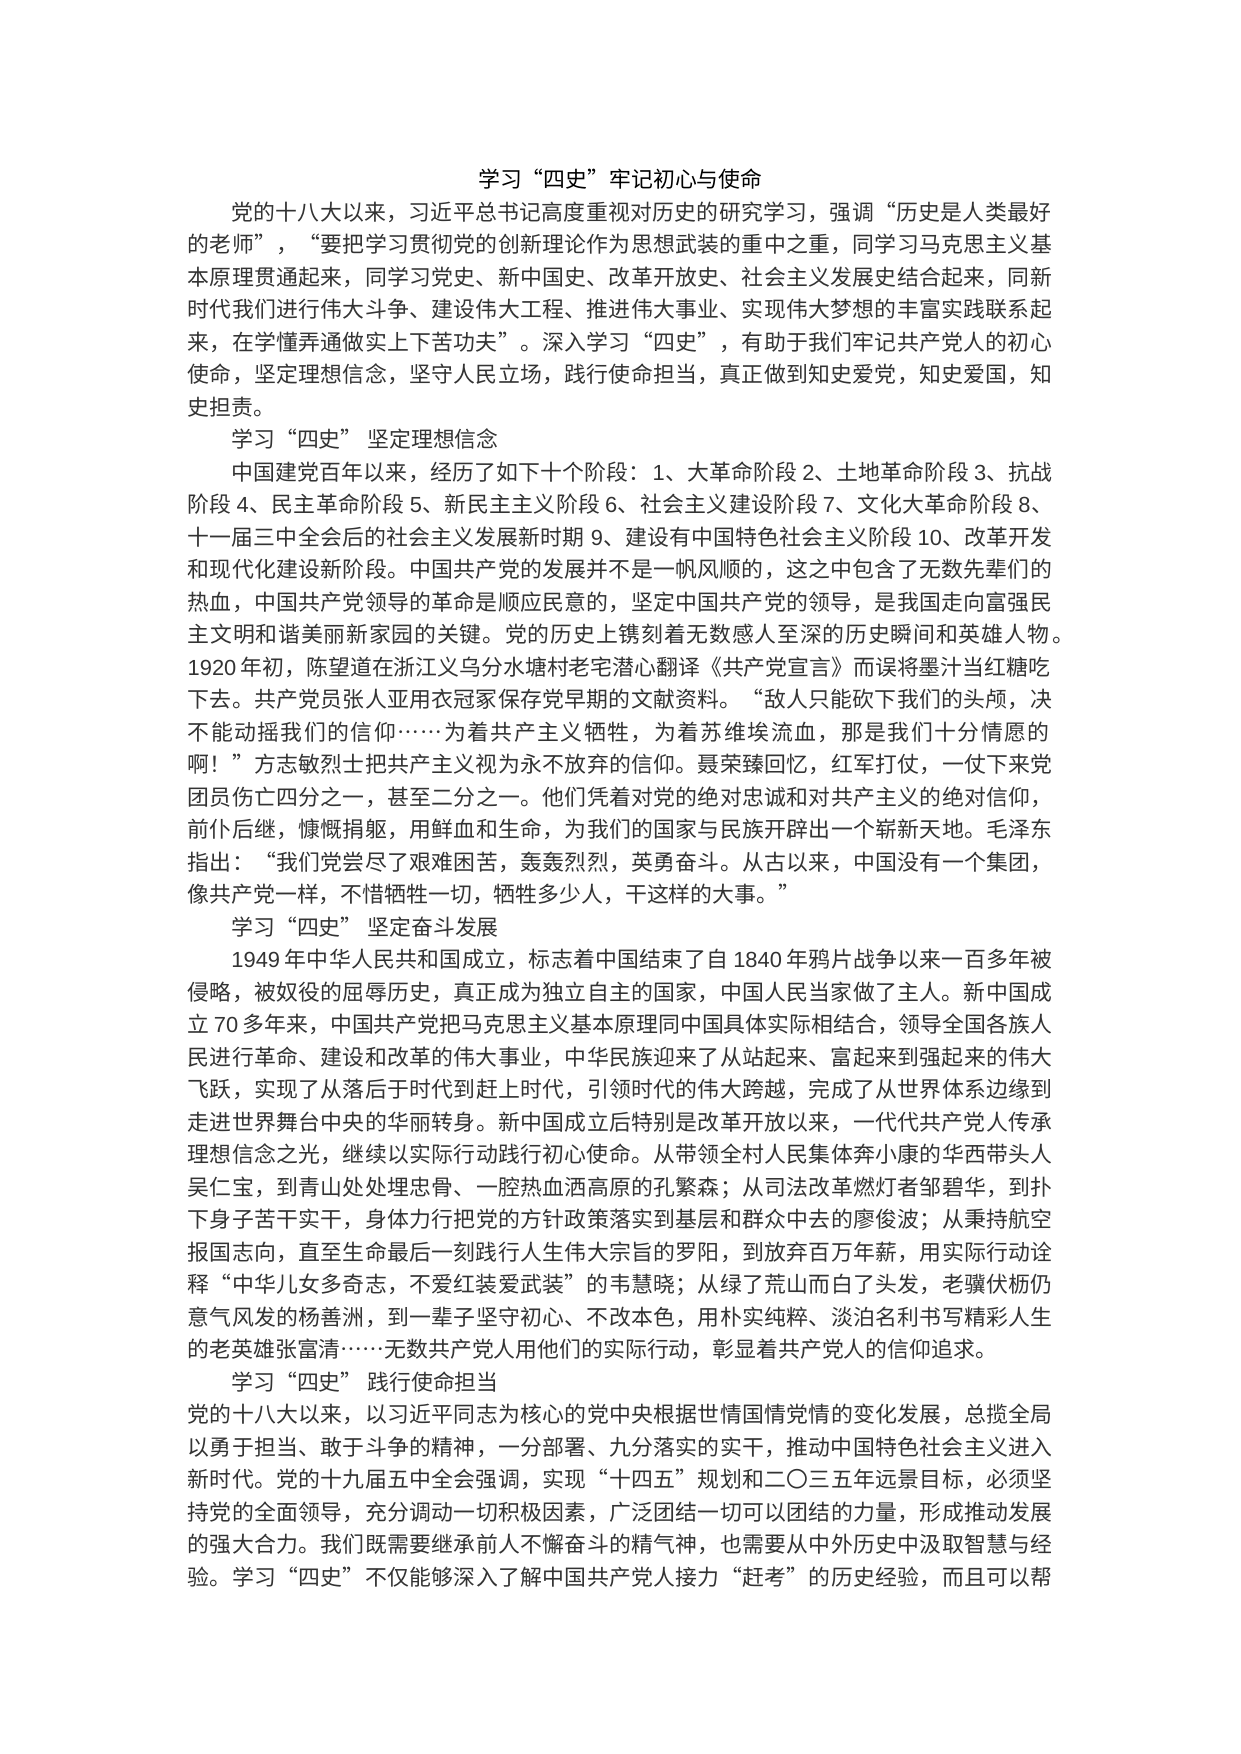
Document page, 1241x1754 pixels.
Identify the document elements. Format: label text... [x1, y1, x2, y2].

text 学习“四史” 践行使命担当 [187, 1364, 1053, 1397]
text 中国建党百年以来，经历了如下十个阶段：1、大革命阶段2、土地革命阶段3、抗战阶段4、民主革命阶段5、新民主主义阶段6、社会主义建设阶段7、文化大革命阶段8、十一届三中全会后的社会主义发展新时期9、建设有中国特色社会主义阶段10、改革开发和现代化建设新阶段。中国共产党的发展并不是一帆风顺的，这之中包含了无数先辈们的热血，中国共产党领导的革命是顺应民意的，坚定中国共产党的领导，是我国走向富强民主文明和谐美丽新家园的关键。党的历史上镌刻着无数感人至深的历史瞬间和英雄人物。1920年初，陈望道在浙江义乌分水塘村老宅潜心翻译《共产党宣言》而误将墨汁当红糖吃下去。共产党员张人亚用衣冠冢保存党早期的文献资料。“敌人只能砍下我们的头颅，决不能动摇我们的信仰……为着共产主义牺牲，为着苏维埃流血，那是我们十分情愿的啊！”方志敏烈士把共产主义视为永不放弃的信仰。聂荣臻回忆，红军打仗，一仗下来党团员伤亡四分之一，甚至二分之一。他们凭着对党的绝对忠诚和对共产主义的绝对信仰，前仆后继，慷慨捐躯，用鲜血和生命，为我们的国家与民族开辟出一个崭新天地。毛泽东指出：“我们党尝尽了艰难困苦，轰轰烈烈，英勇奋斗。从古以来，中国没有一个集团，像共产党一样，不惜牺牲一切，牺牲多少人，干这样的大事。” [187, 454, 1053, 909]
text 党的十八大以来，习近平总书记高度重视对历史的研究学习，强调“历史是人类最好的老师”，“要把学习贯彻党的创新理论作为思想武装的重中之重，同学习马克思主义基本原理贯通起来，同学习党史、新中国史、改革开放史、社会主义发展史结合起来，同新时代我们进行伟大斗争、建设伟大工程、推进伟大事业、实现伟大梦想的丰富实践联系起来，在学懂弄通做实上下苦功夫”。深入学习“四史”，有助于我们牢记共产党人的初心使命，坚定理想信念，坚守人民立场，践行使命担当，真正做到知史爱党，知史爱国，知史担责。 [187, 194, 1053, 422]
text 1949年中华人民共和国成立，标志着中国结束了自1840年鸦片战争以来一百多年被侵略，被奴役的屈辱历史，真正成为独立自主的国家，中国人民当家做了主人。新中国成立70多年来，中国共产党把马克思主义基本原理同中国具体实际相结合，领导全国各族人民进行革命、建设和改革的伟大事业，中华民族迎来了从站起来、富起来到强起来的伟大飞跃，实现了从落后于时代到赶上时代，引领时代的伟大跨越，完成了从世界体系边缘到走进世界舞台中央的华丽转身。新中国成立后特别是改革开放以来，一代代共产党人传承理想信念之光，继续以实际行动践行初心使命。从带领全村人民集体奔小康的华西带头人吴仁宝，到青山处处埋忠骨、一腔热血洒高原的孔繁森；从司法改革燃灯者邹碧华，到扑下身子苦干实干，身体力行把党的方针政策落实到基层和群众中去的廖俊波；从秉持航空报国志向，直至生命最后一刻践行人生伟大宗旨的罗阳，到放弃百万年薪，用实际行动诠释“中华儿女多奇志，不爱红装爱武装”的韦慧晓；从绿了荒山而白了头发，老骥伏枥仍意气风发的杨善洲，到一辈子坚守初心、不改本色，用朴实纯粹、淡泊名利书写精彩人生的老英雄张富清……无数共产党人用他们的实际行动，彰显着共产党人的信仰追求。 [187, 991, 1053, 1364]
text 学习“四史” 坚定理想信念 [187, 422, 1053, 454]
text 学习“四史” 坚定奋斗发展 [187, 909, 1053, 942]
text 学习“四史”牢记初心与使命 [187, 162, 1053, 194]
